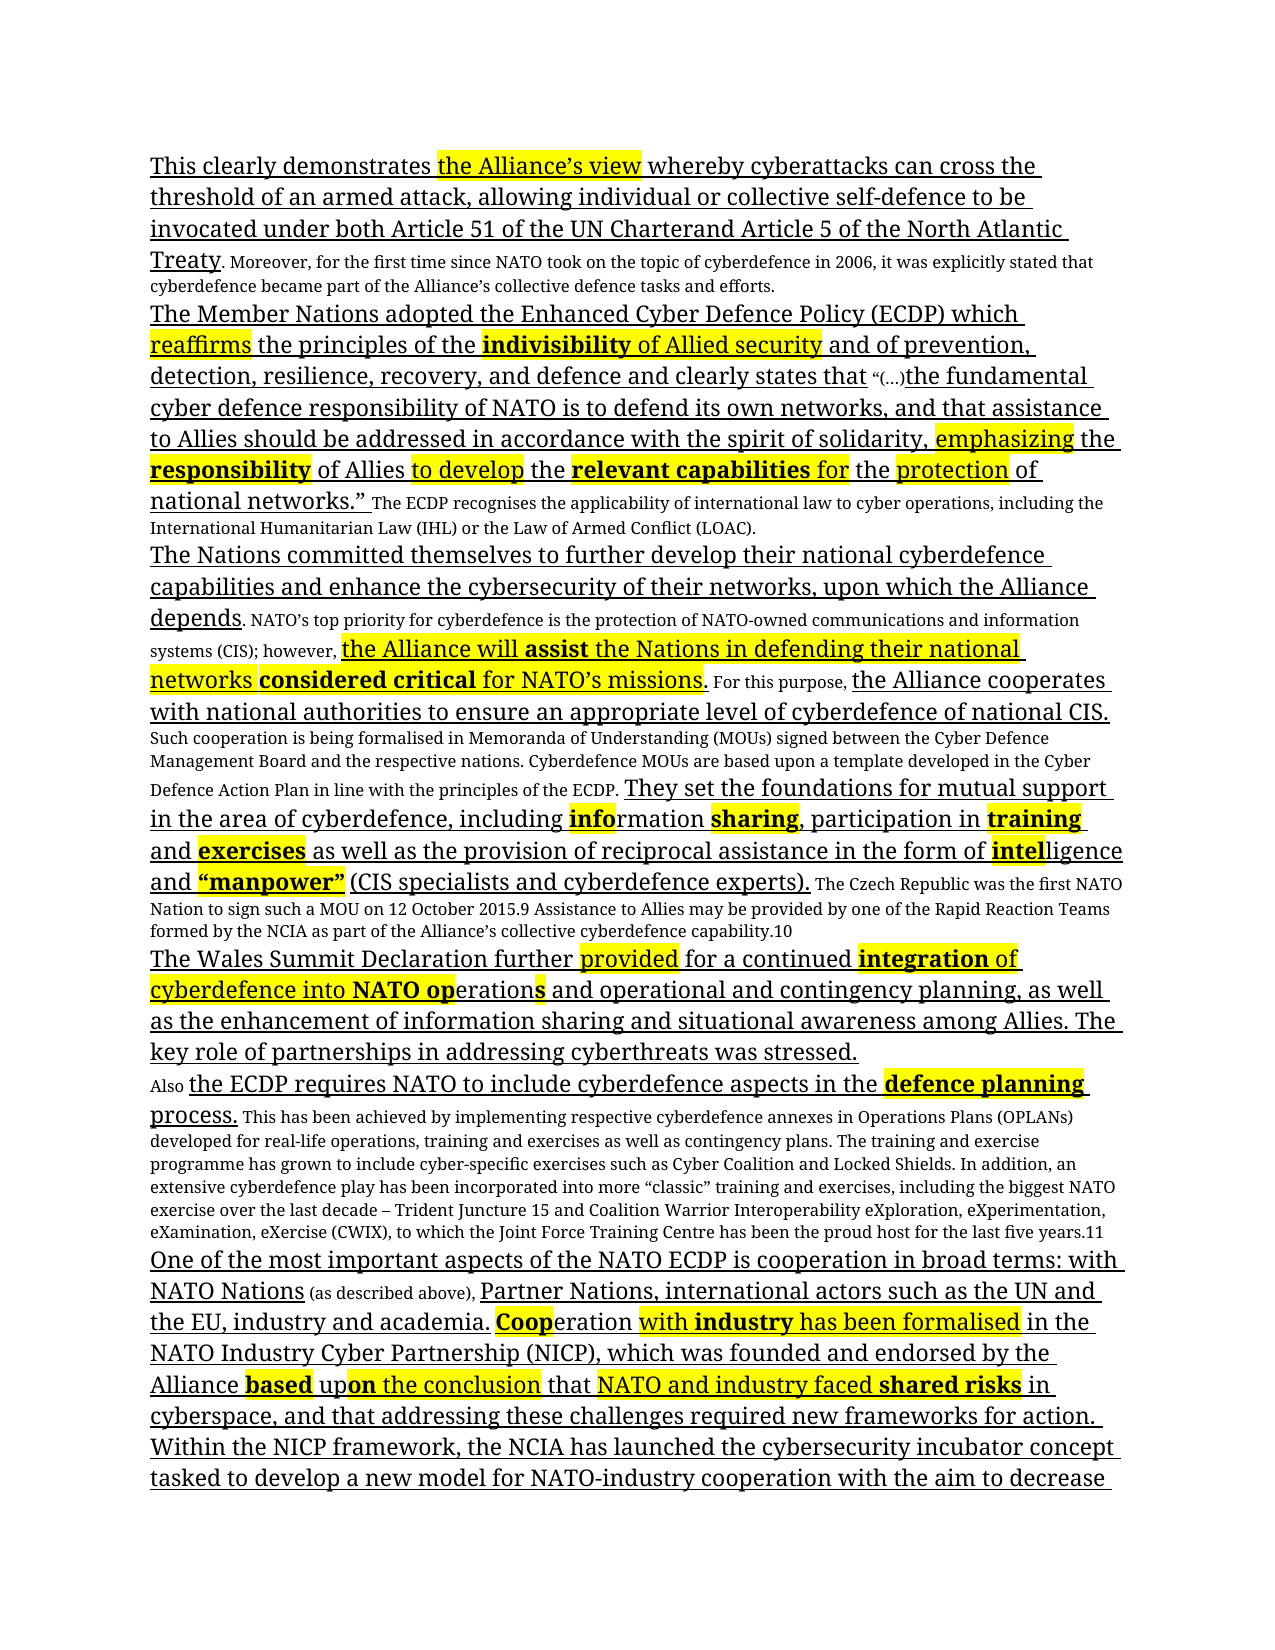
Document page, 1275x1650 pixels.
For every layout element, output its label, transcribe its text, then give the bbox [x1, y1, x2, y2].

text This clearly demonstrates the Alliance’s view whereby cyberattacks can cross the threshold of an armed attack, allowing individual or collective self-defence to be invocated under both Article 51 of the UN Charterand Article 5 of the North Atlantic Treaty. Moreover, for the first time since NATO took on the topic of cyberdefence in 2006, it was explicitly stated that cyberdefence became part of the Alliance’s collective defence tasks and efforts. [150, 150, 1125, 298]
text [150, 1272, 1125, 1493]
text Also the ECDP requires NATO to include cyberdefence aspects in the defence planning process. This has been achieved by implementing respective cyberdefence annexes in Operations Plans (OPLANs) developed for real-life operations, training and exercises as well as contingency plans. The training and exercise programme has grown to include cyber-specific exercises such as Cyber Coalition and Locked Shields. In addition, an extensive cyberdefence play has been incorporated into more “classic” training and exercises, including the biggest NATO exercise over the last decade – Trident Juncture 15 and Coalition Warrior Interoperability eXploration, eXperimentation, eXamination, eXercise (CWIX), to which the Joint Force Training Centre has been the proud host for the last five years.11 [150, 1067, 1125, 1243]
text The Member Nations adopted the Enhanced Cyber Defence Policy (ECDP) which reaffirms the principles of the indivisibility of Allied security and of prevention, detection, resilience, recovery, and defence and clearly states that “(…)the fundamental cyber defence responsibility of NATO is to defend its own networks, and that assistance to Allies should be addressed in accordance with the spirit of solidarity, emphasizing the responsibility of Allies to develop the relevant capabilities for the protection of national networks.” The ECDP recognises the applicability of international law to cyber operations, including the International Humanitarian Law (IHL) or the Law of Armed Conflict (LOAC). [150, 298, 1125, 539]
text The Wales Summit Declaration further provided for a continued integration of cyberdefence into NATO operations and operational and contingency planning, as well as the enhancement of information sharing and situational awareness among Allies. The key role of partnerships in addressing cyberthreats was stressed. [150, 942, 1125, 1067]
text The Nations committed themselves to further develop their national cyberdefence capabilities and enhance the cybersecurity of their networks, upon which the Alliance depends. NATO’s top priority for cyberdefence is the protection of NATO-owned communications and information systems (CIS); however, the Alliance will assist the Nations in defending their national networks considered critical for NATO’s missions. For this purpose, the Alliance cooperates with national authorities to ensure an appropriate level of cyberdefence of national CIS. Such cooperation is being formalised in Memoranda of Understanding (MOUs) signed between the Cyber Defence Management Board and the respective nations. Cyberdefence MOUs are based upon a template developed in the Cyber Defence Action Plan in line with the principles of the ECDP. They set the foundations for mutual support in the area of cyberdefence, including information sharing, participation in training and exercises as well as the provision of reciprocal assistance in the form of intelligence and “manpower” (CIS specialists and cyberdefence experts). The Czech Republic was the first NATO Nation to sign such a MOU on 12 October 2015.9 Assistance to Allies may be provided by one of the Rapid Reaction Teams formed by the NCIA as part of the Alliance’s collective cyberdefence capability.10 [150, 539, 1125, 942]
